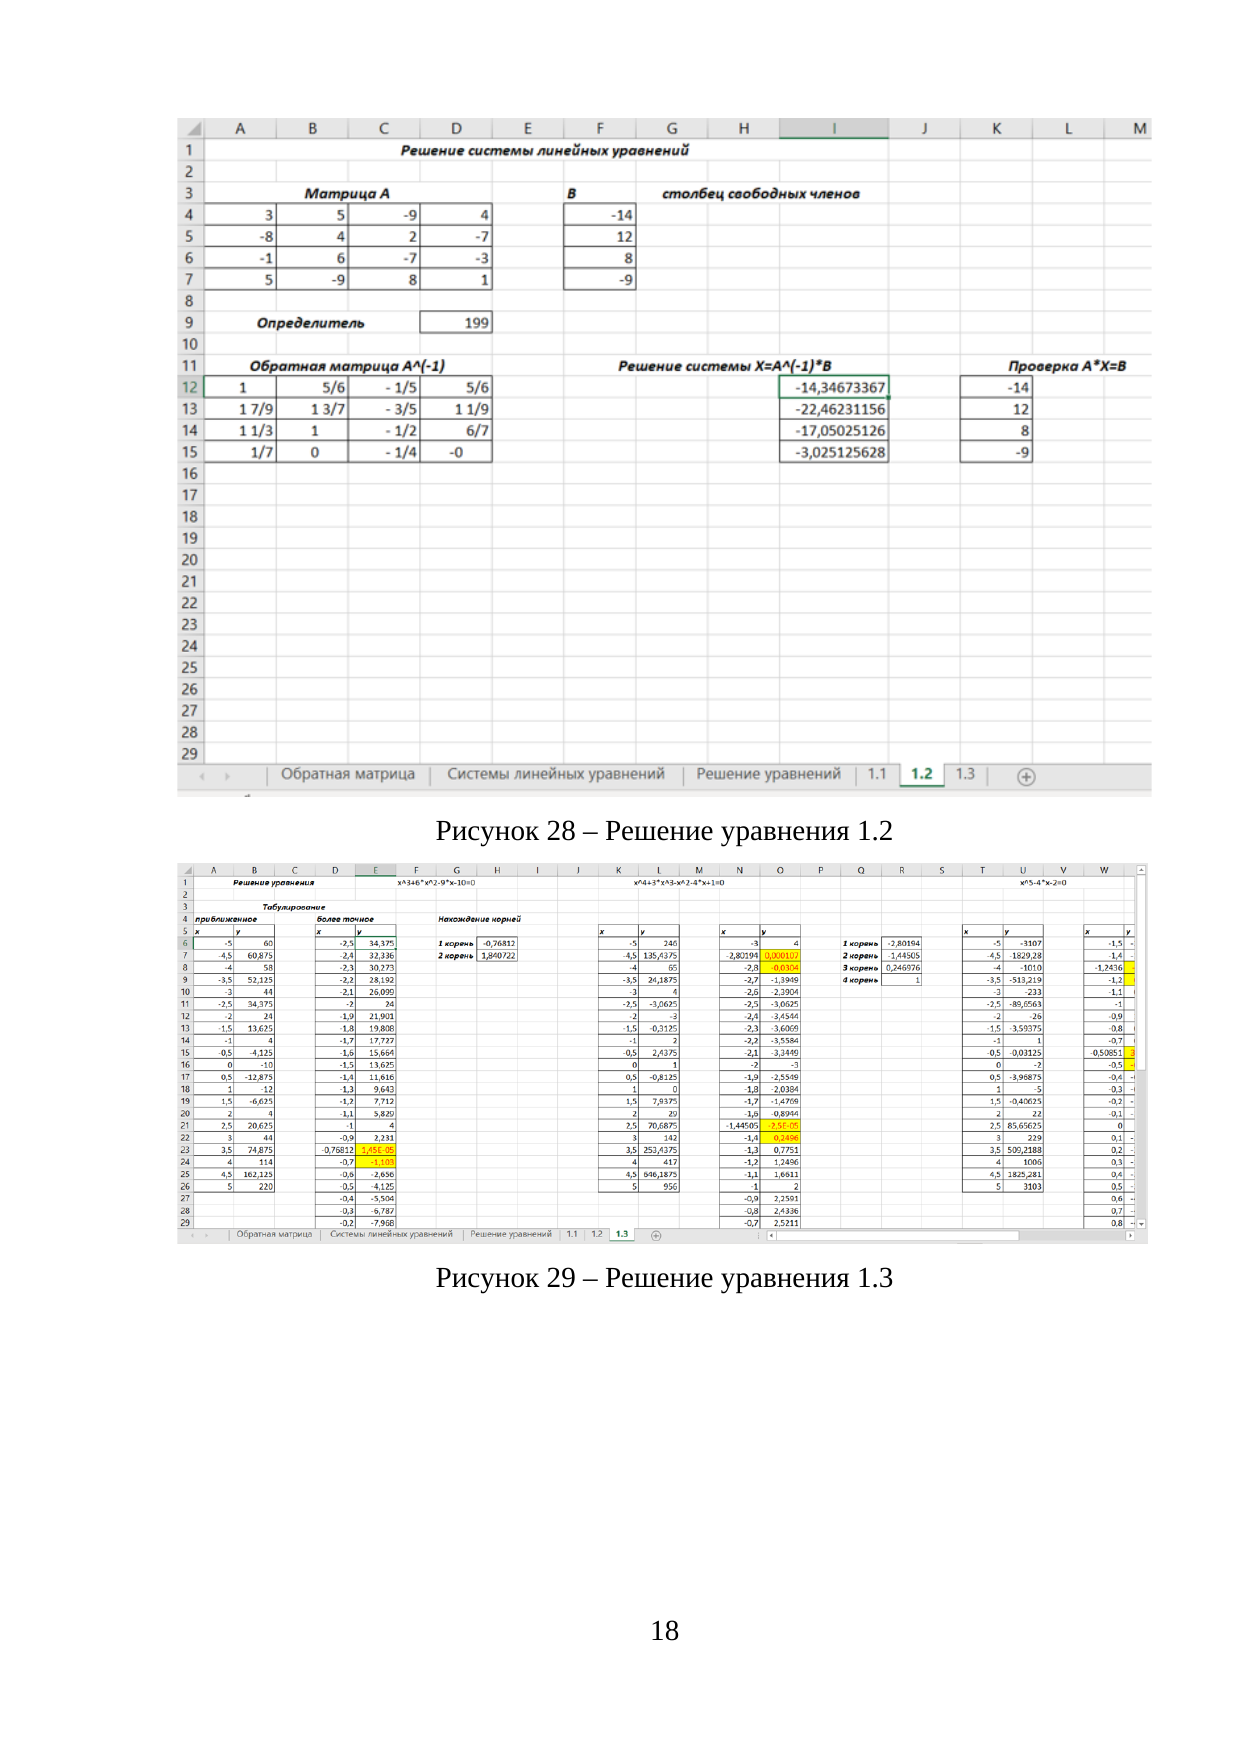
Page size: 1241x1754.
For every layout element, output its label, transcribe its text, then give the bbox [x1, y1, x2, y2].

text Рисунок 29 – Решение уравнения 1.3 [177, 1260, 1152, 1293]
picture [177, 863, 1152, 1244]
text Рисунок 28 – Решение уравнения 1.2 [177, 813, 1152, 847]
picture [177, 118, 1152, 797]
